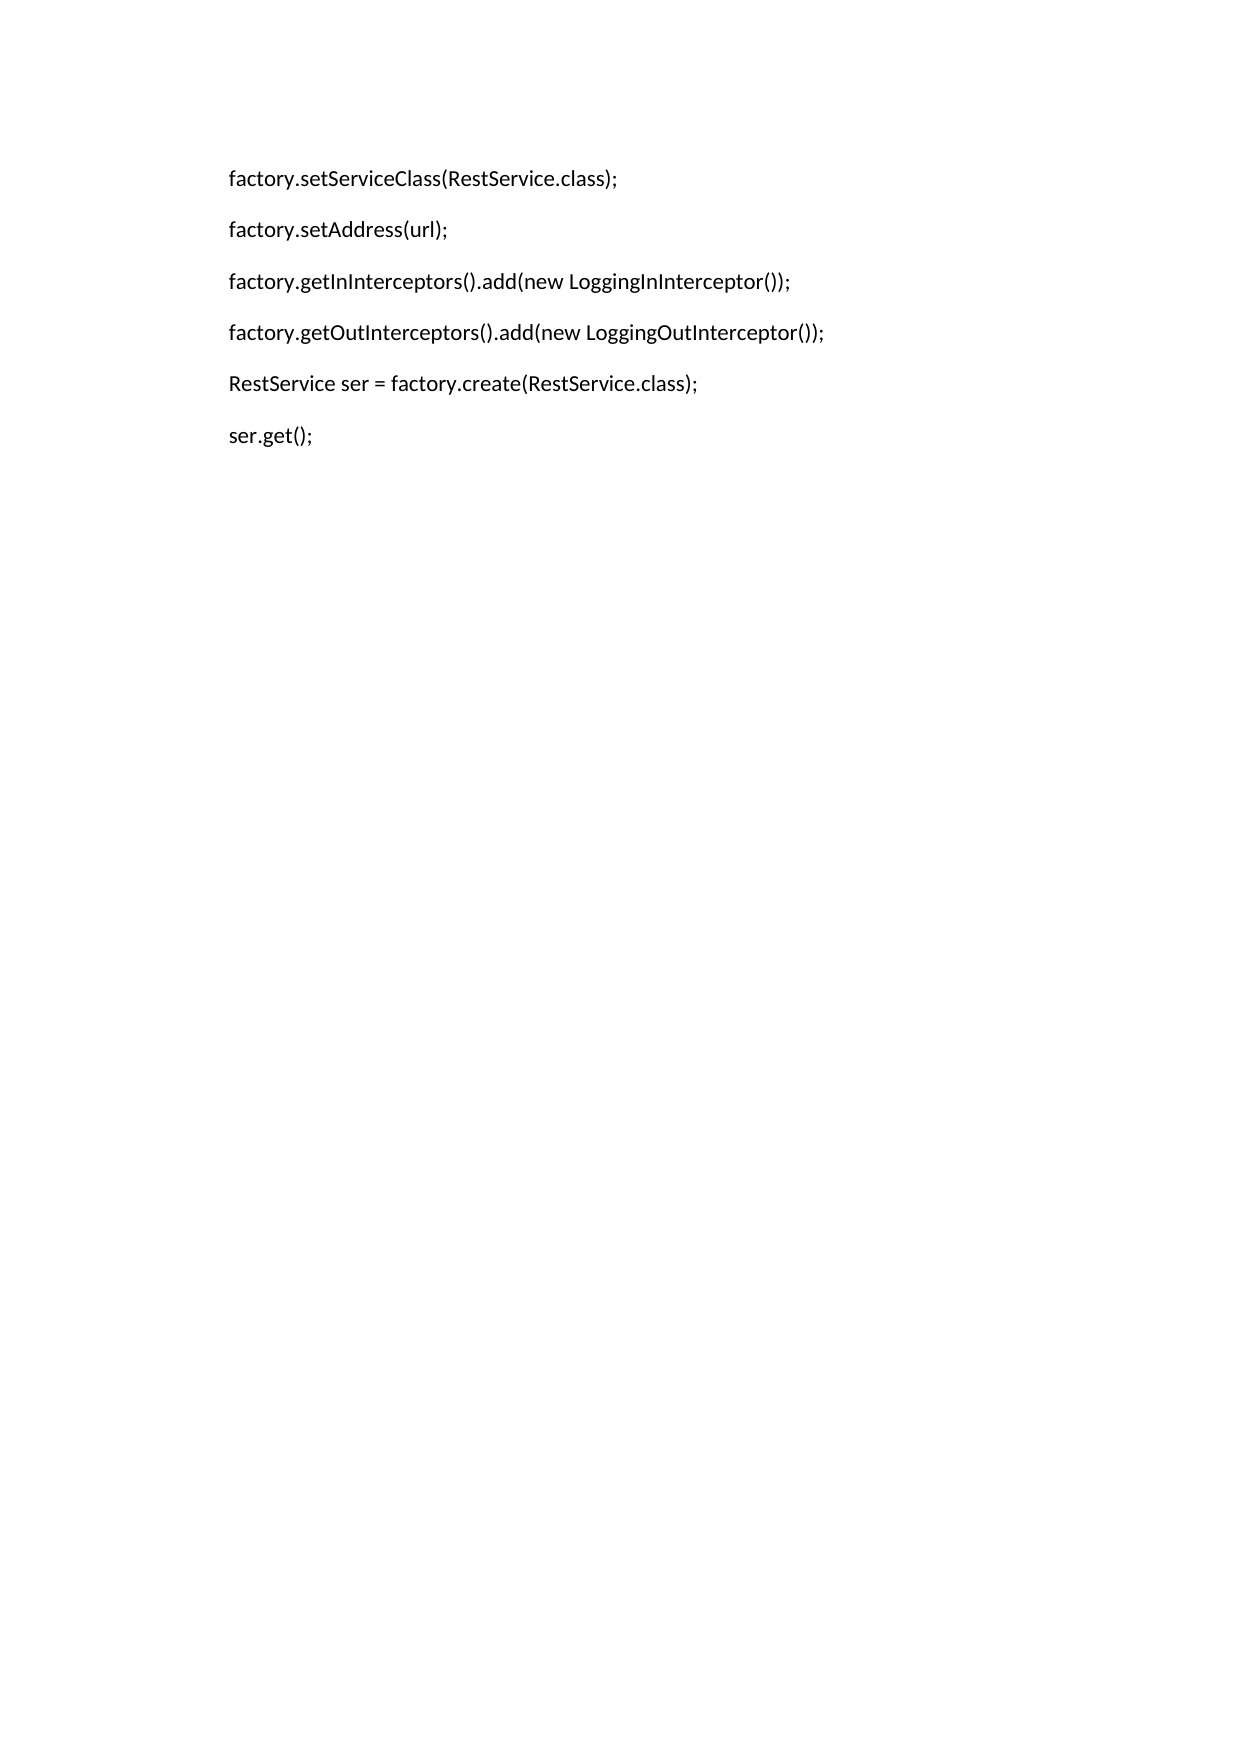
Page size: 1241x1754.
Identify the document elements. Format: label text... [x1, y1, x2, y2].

text factory.getOutInterceptors().add(new LoggingOutInterceptor()); [187, 316, 1053, 348]
text factory.getInInterceptors().add(new LoggingInInterceptor()); [187, 265, 1053, 297]
text ser.get(); [187, 419, 1053, 451]
text RestService ser = factory.create(RestService.class); [187, 367, 1053, 400]
text factory.setServiceClass(RestService.class); [187, 162, 1053, 194]
text factory.setAddress(url); [187, 213, 1053, 246]
